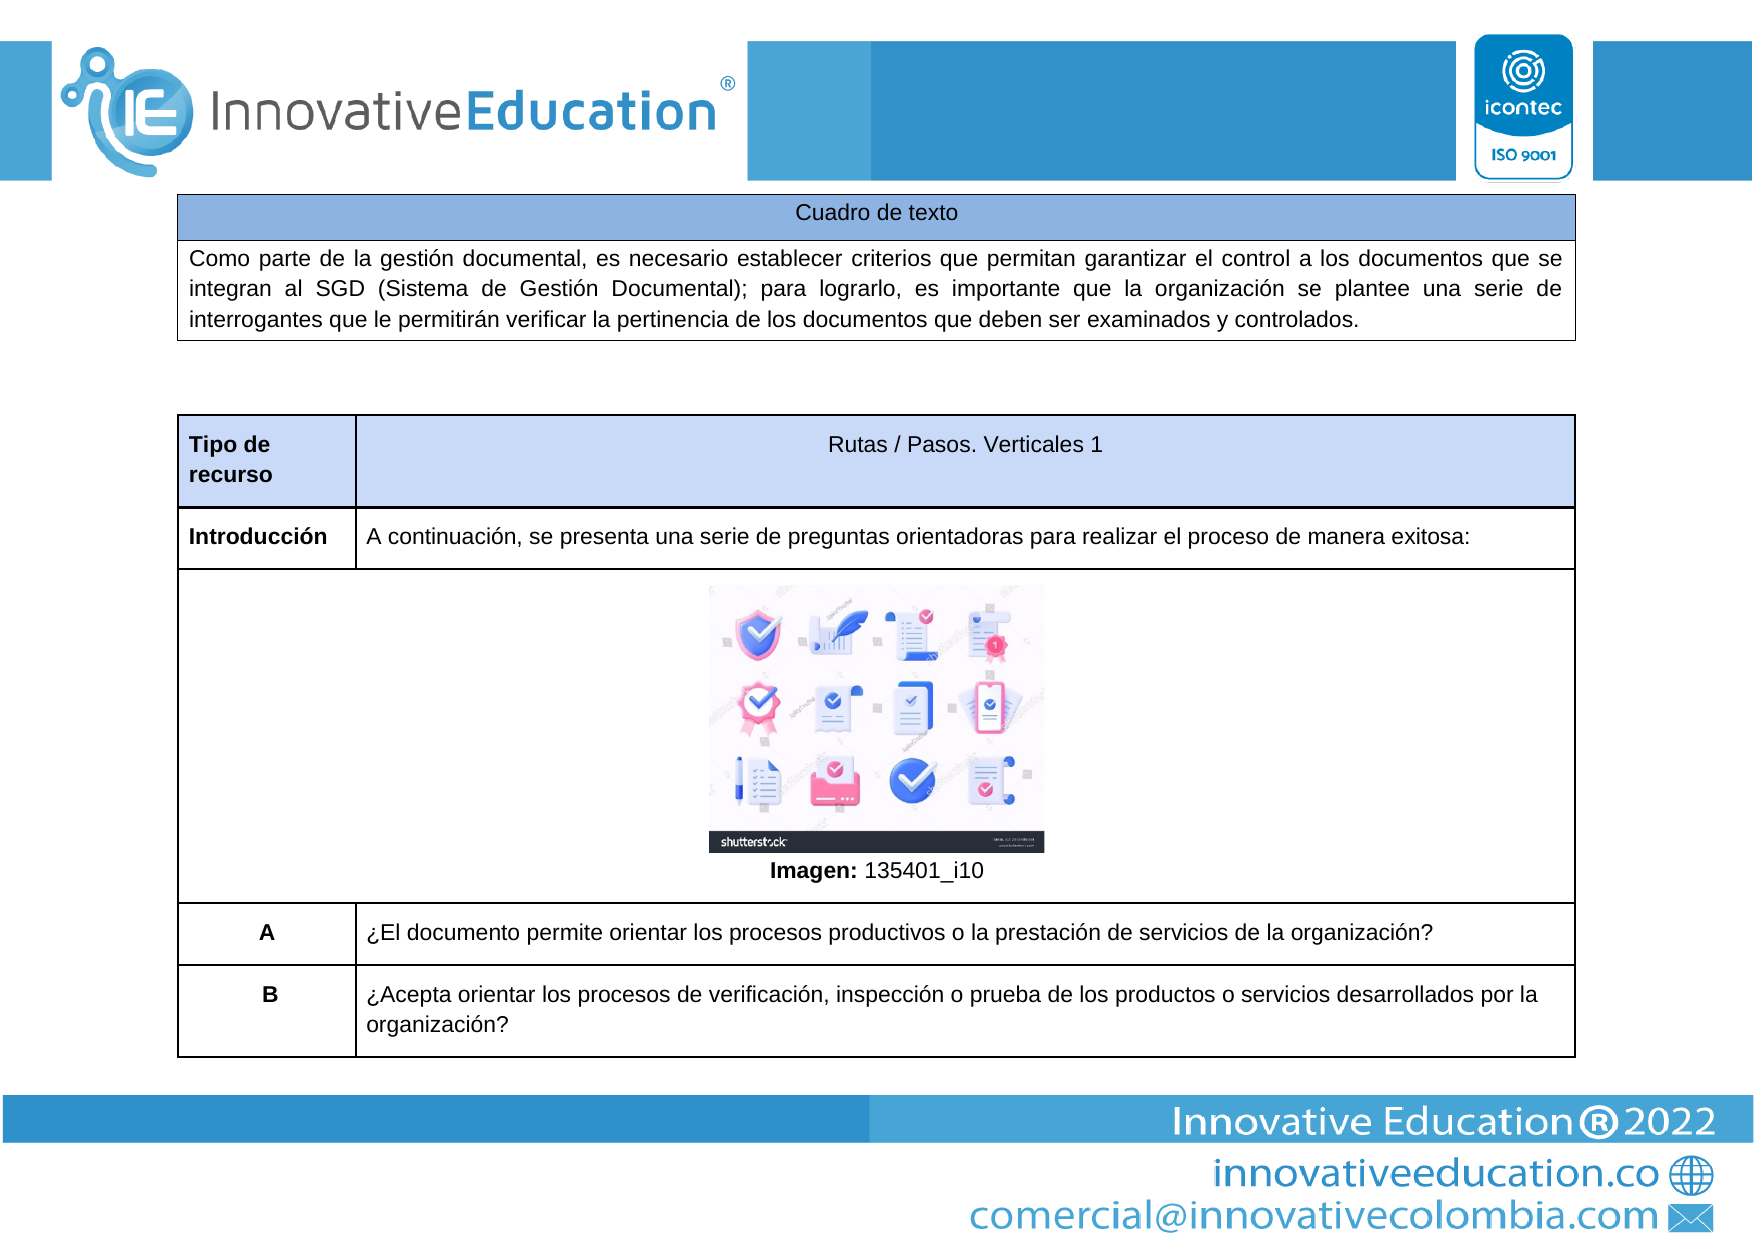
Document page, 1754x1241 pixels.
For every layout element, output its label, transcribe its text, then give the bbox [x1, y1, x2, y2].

table_cell ¿Acepta orientar los procesos de verificación, inspección o prueba de los productos o servicios desarrollados por la organización? [357, 966, 1574, 1056]
table_cell Introducción [179, 509, 355, 568]
picture [1471, 32, 1576, 194]
table_cell A continuación, se presenta una serie de preguntas orientadoras para realizar el proceso de manera exitosa: [357, 509, 1574, 568]
table_cell Imagen: 135401_i10 [179, 570, 1574, 902]
picture [2, 1093, 1754, 1239]
table_cell ¿El documento permite orientar los procesos productivos o la prestación de servicios de la organización? [357, 904, 1574, 964]
table_header Cuadro de texto [178, 195, 1575, 240]
picture [0, 28, 1456, 194]
table_cell B [179, 966, 355, 1056]
table_cell Como parte de la gestión documental, es necesario establecer criterios que permitan garantizar el control a los documentos que se integran al SGD (Sistema de Gestión Documental); para lograrlo, es importante que la organización se plantee una serie de interrogantes que le permitirán verificar la pertinencia de los documentos que deben ser examinados y controlados. [178, 241, 1575, 340]
table_cell A [179, 904, 355, 964]
table_header Rutas / Pasos. Verticales 1 [357, 416, 1574, 506]
table_header Tipo de recurso [179, 416, 355, 506]
picture [1593, 28, 1752, 194]
picture [709, 585, 1045, 853]
